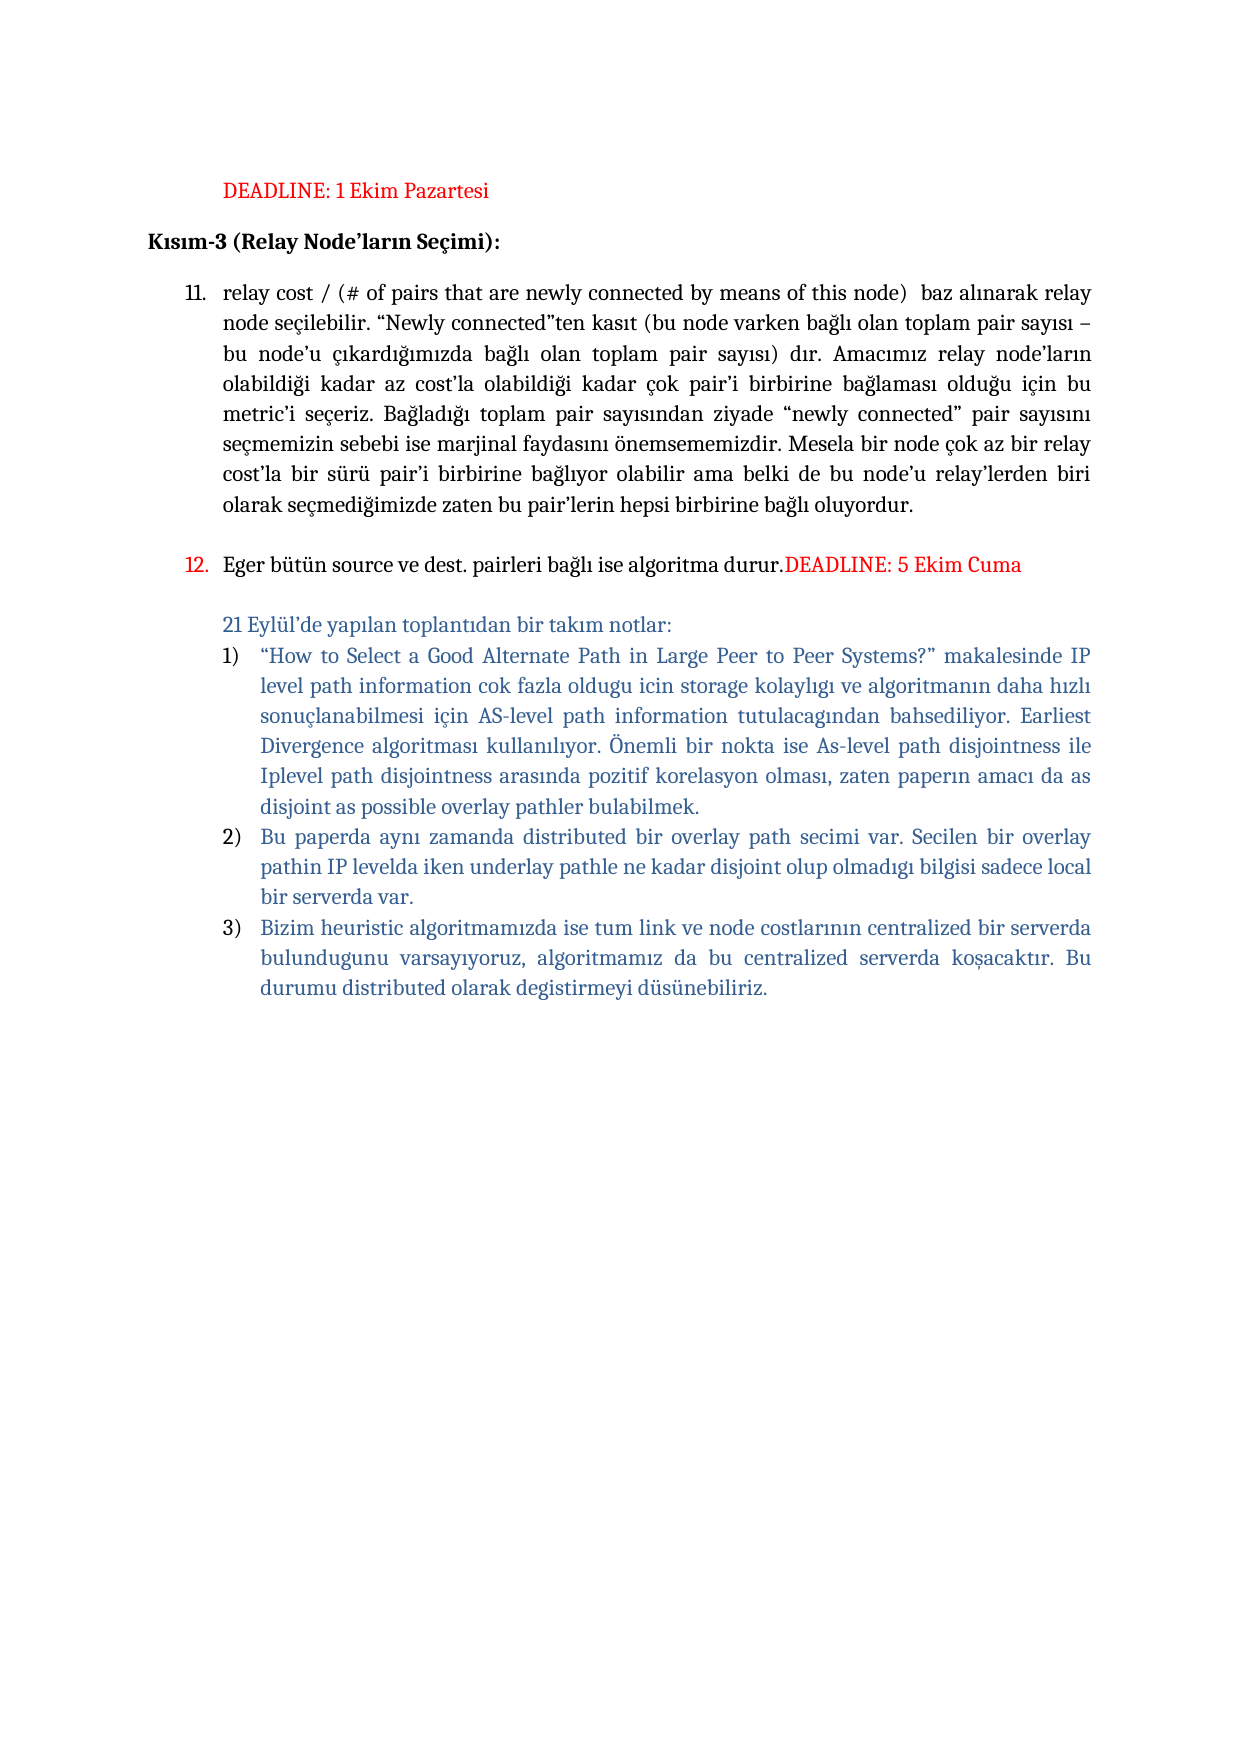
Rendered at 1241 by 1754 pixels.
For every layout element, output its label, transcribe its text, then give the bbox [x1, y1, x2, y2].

list 21 Eylül’de yapılan toplantıdan bir takım notlar: [223, 612, 1093, 638]
list DEADLINE: 1 Ekim Pazartesi [223, 178, 1093, 204]
list Bu paperda aynı zamanda distributed bir overlay path secimi var. Secilen bir overlay pathin IP levelda iken underlay pathle ne kadar disjoint olup olmadıgı bilgisi sadece local bir serverda var. [223, 824, 1093, 910]
list relay cost / (# of pairs that are newly connected by means of this node) baz alınarak relay node seçilebilir. “Newly connected”ten kasıt (bu node varken bağlı olan toplam pair sayısı – bu node’u çıkardığımızda bağlı olan toplam pair sayısı) dır. Amacımız relay node’ların olabildiği kadar az cost’la olabildiği kadar çok pair’i birbirine bağlaması olduğu için bu metric’i seçeriz. Bağladığı toplam pair sayısından ziyade “newly connected” pair sayısını seçmemizin sebebi ise marjinal faydasını önemsememizdir. Mesela bir node çok az bir relay cost’la bir sürü pair’i birbirine bağlıyor olabilir ama belki de bu node’u relay’lerden biri olarak seçmediğimizde zaten bu pair’lerin hepsi birbirine bağlı oluyordur. [185, 280, 1093, 518]
list Eger bütün source ve dest. pairleri bağlı ise algoritma durur.DEADLINE: 5 Ekim Cuma [185, 552, 1093, 578]
list Bizim heuristic algoritmamızda ise tum link ve node costlarının centralized bir serverda bulundugunu varsayıyoruz, algoritmamız da bu centralized serverda koşacaktır. Bu durumu distributed olarak degistirmeyi düsünebiliriz. [223, 914, 1093, 1001]
list “How to Select a Good Alternate Path in Large Peer to Peer Systems?” makalesinde IP level path information cok fazla oldugu icin storage kolaylıgı ve algoritmanın daha hızlı sonuçlanabilmesi için AS-level path information tutulacagından bahsediliyor. Earliest Divergence algoritması kullanılıyor. Önemli bir nokta ise As-level path disjointness ile Iplevel path disjointness arasında pozitif korelasyon olması, zaten paperın amacı da as disjoint as possible overlay pathler bulabilmek. [223, 642, 1093, 820]
text Kısım-3 (Relay Node’ların Seçimi): [148, 229, 1093, 255]
